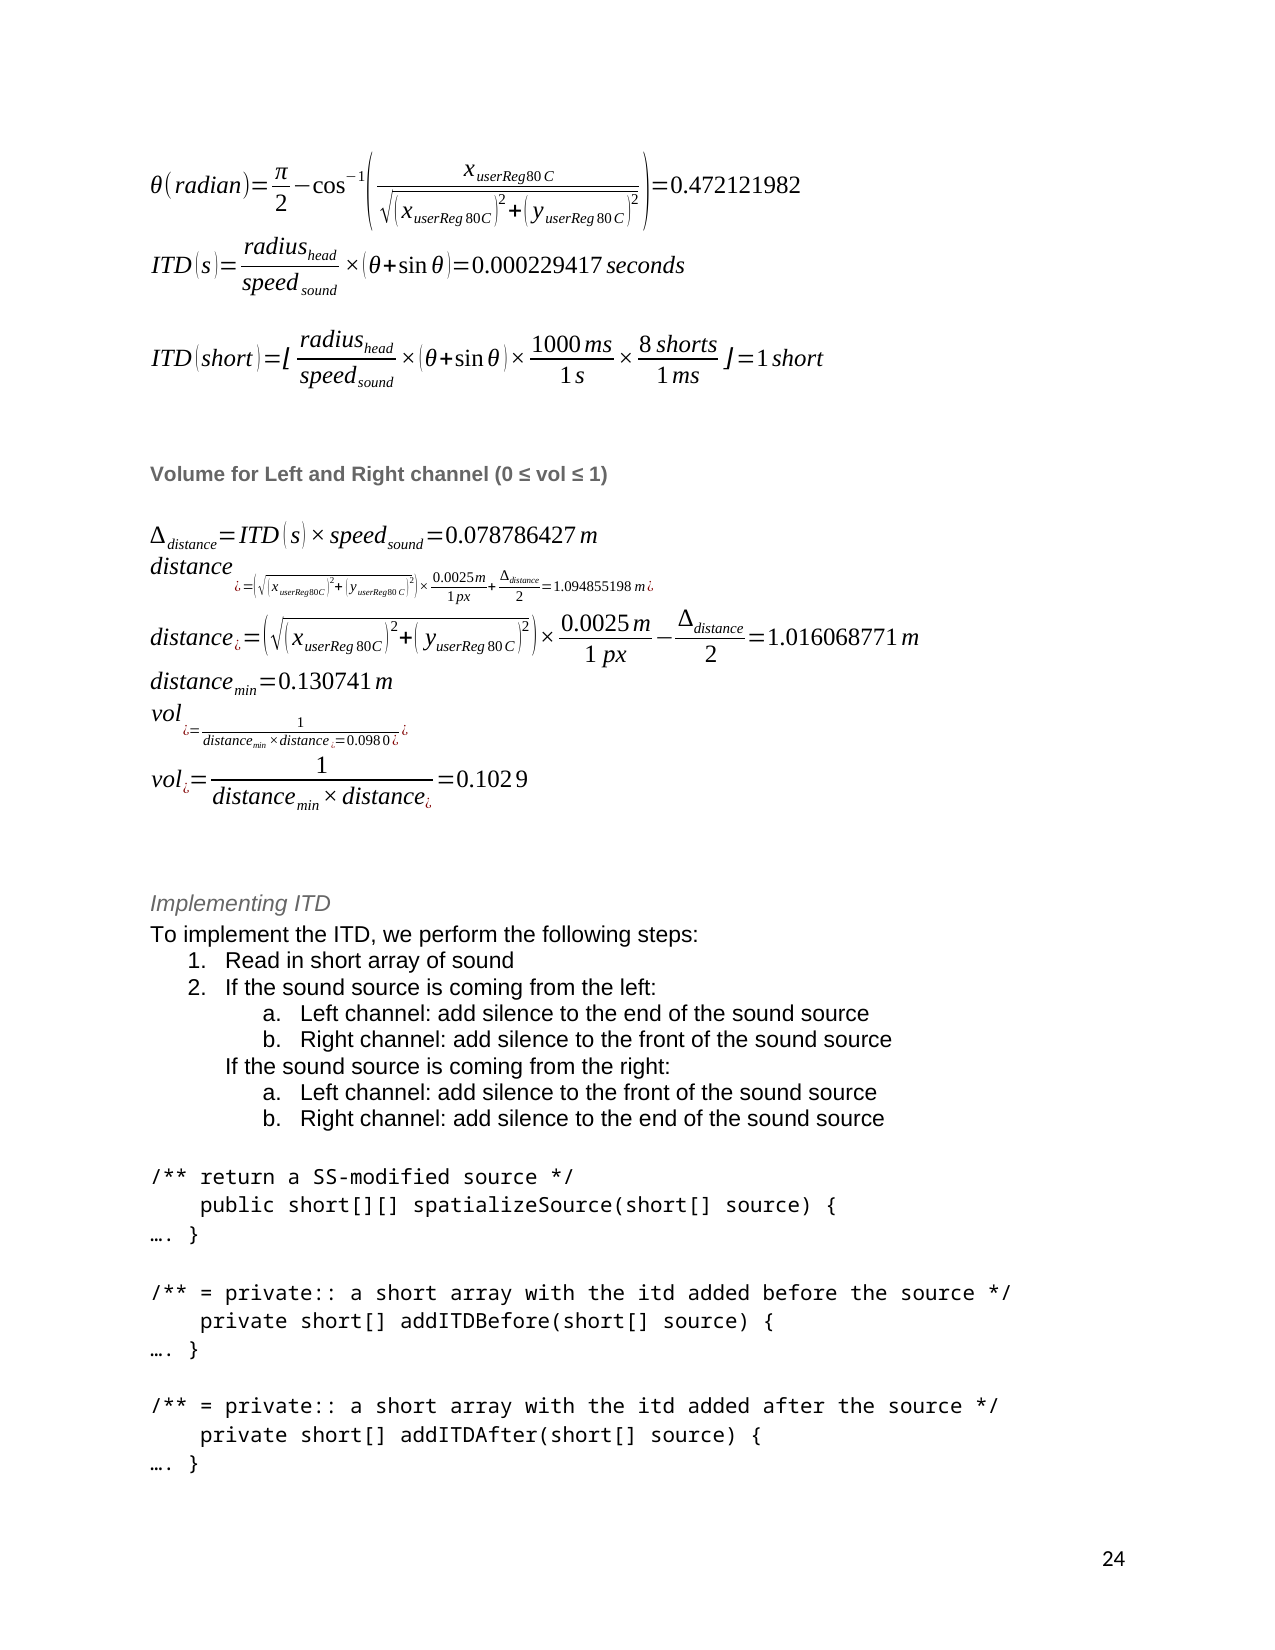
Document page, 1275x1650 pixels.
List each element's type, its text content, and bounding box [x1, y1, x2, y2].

text …. } [150, 1448, 1125, 1477]
text public short[][] spatializeSource(short[] source) { [150, 1190, 1125, 1219]
text /** = private:: a short array with the itd added before the source */ [150, 1278, 1125, 1306]
text To implement the ITD, we perform the following steps: [150, 921, 1125, 947]
subtitle Volume for Left and Right channel (0 ≤ vol ≤ 1) [150, 462, 1125, 486]
list If the sound source is coming from the left: [187, 973, 1125, 1000]
text private short[] addITDBefore(short[] source) { [150, 1306, 1125, 1334]
list Right channel: add silence to the front of the sound source [262, 1026, 1125, 1053]
subtitle Implementing ITD [150, 890, 1125, 917]
text If the sound source is coming from the right: [225, 1053, 1125, 1079]
text /** = private:: a short array with the itd added after the source */ [150, 1391, 1125, 1420]
text /** return a SS-modified source */ [150, 1162, 1125, 1190]
list Read in short array of sound [187, 947, 1125, 973]
text …. } [150, 1219, 1125, 1247]
list Right channel: add silence to the end of the sound source [262, 1105, 1125, 1132]
text private short[] addITDAfter(short[] source) { [150, 1420, 1125, 1448]
text …. } [150, 1334, 1125, 1363]
list Left channel: add silence to the end of the sound source [262, 1000, 1125, 1026]
list Left channel: add silence to the front of the sound source [262, 1079, 1125, 1105]
